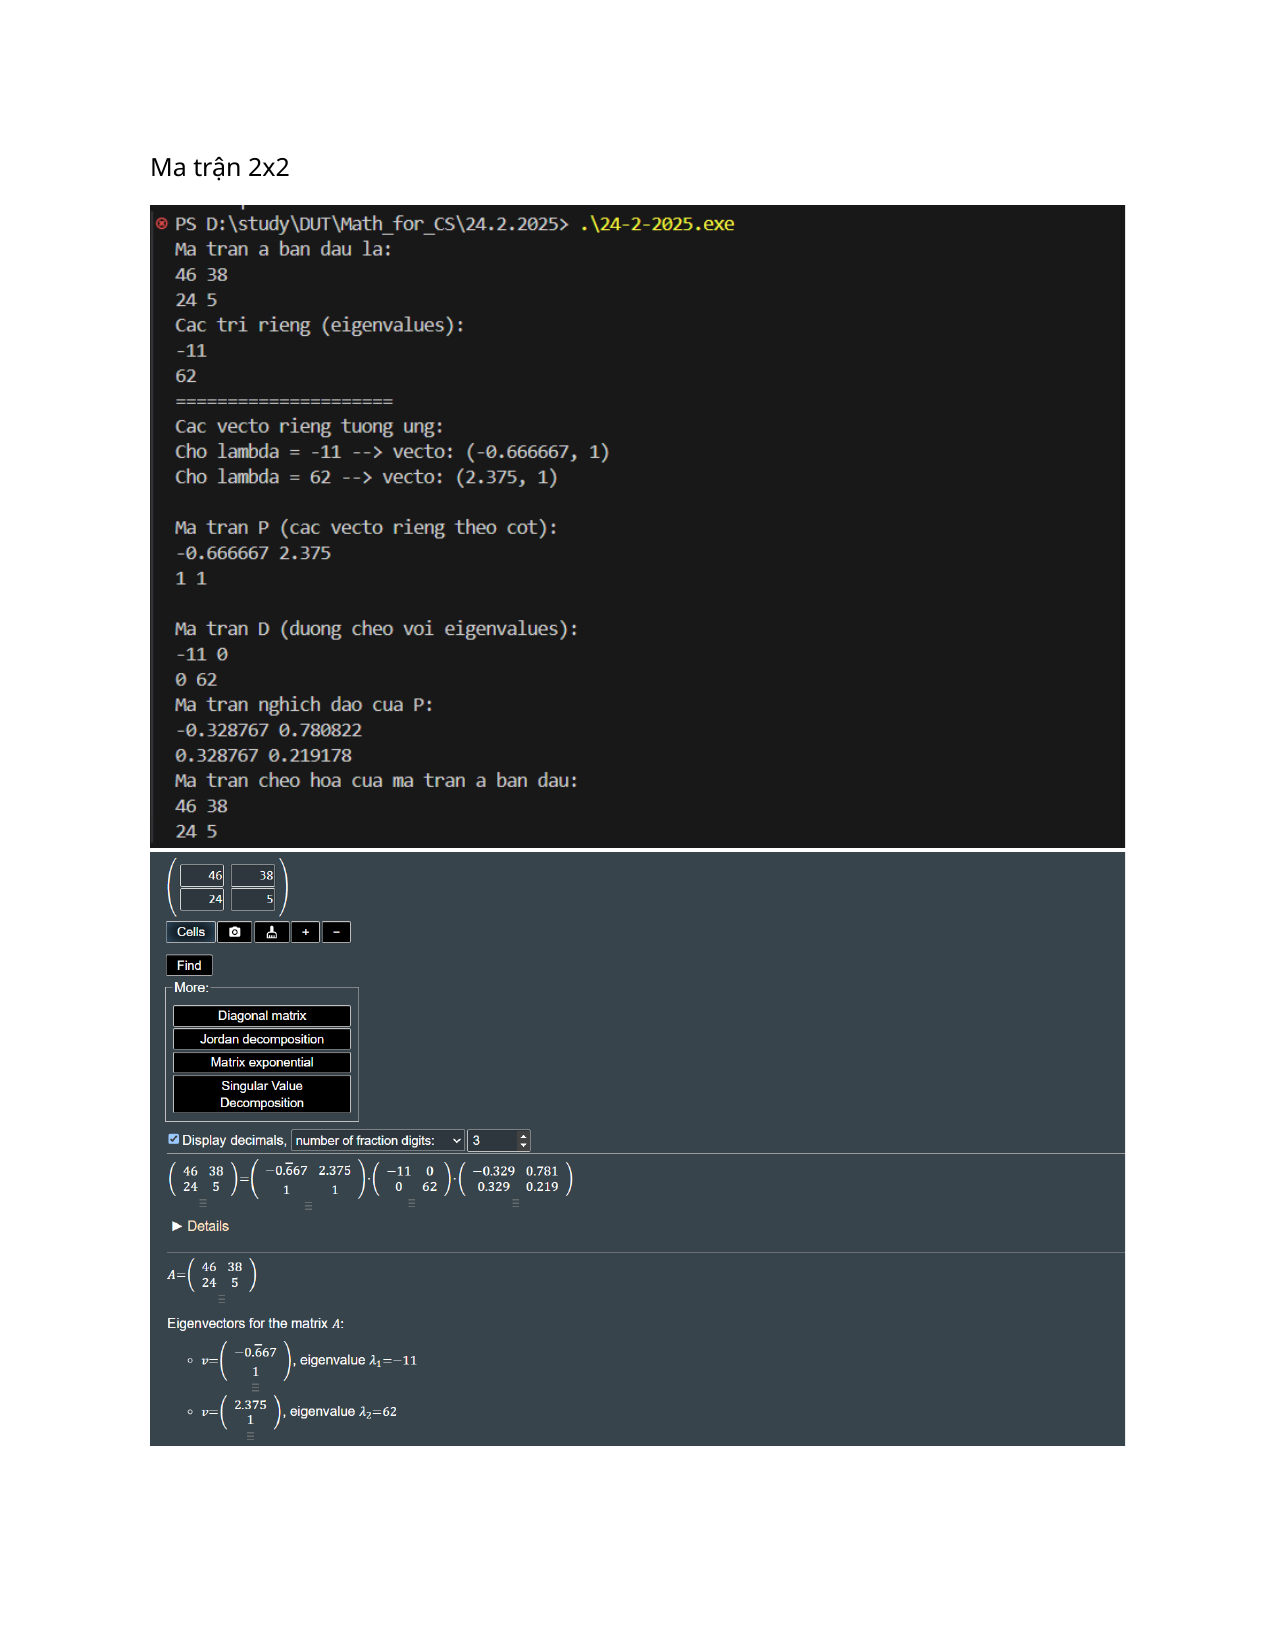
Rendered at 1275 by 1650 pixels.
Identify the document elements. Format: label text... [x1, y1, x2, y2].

picture [150, 205, 1125, 848]
picture [150, 852, 1125, 1446]
text Ma trận 2x2 [150, 150, 1125, 184]
